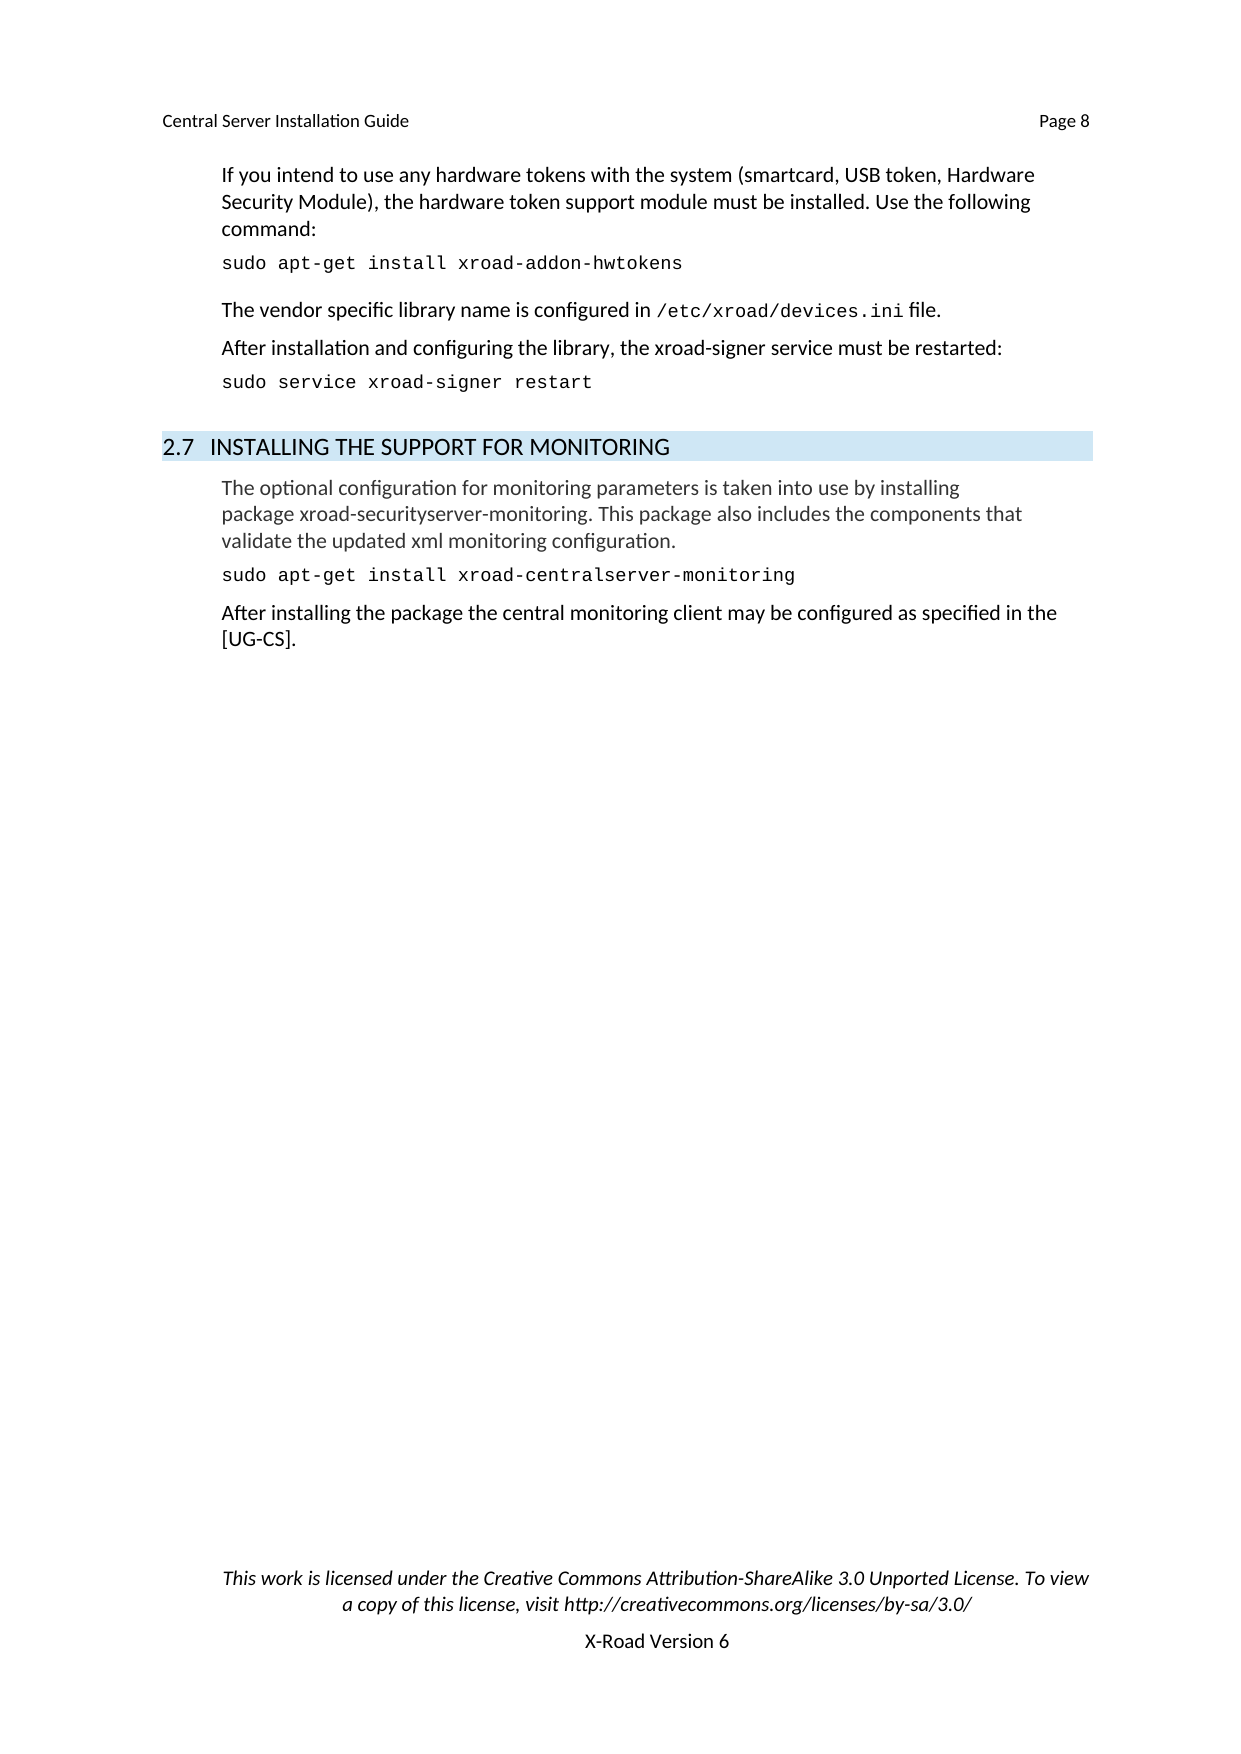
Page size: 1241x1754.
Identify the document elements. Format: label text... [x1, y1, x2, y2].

text sudo apt-get install xroad-addon-hwtokens [221, 253, 1093, 275]
subtitle Installing the Support for Monitoring [162, 431, 1093, 461]
text The vendor specific library name is configured in /etc/xroad/devices.ini file. [221, 296, 1093, 323]
text sudo service xroad-signer restart [221, 373, 1093, 394]
text After installing the package the central monitoring client may be configured as specified in the [UG-CS]. [221, 599, 1093, 652]
text The optional configuration for monitoring parameters is taken into use by installing package xroad-securityserver-monitoring. This package also includes the components that validate the updated xml monitoring configuration. [221, 474, 1093, 554]
text sudo apt-get install xroad-centralserver-monitoring [221, 566, 1093, 587]
text After installation and configuring the library, the xroad-signer service must be restarted: [221, 334, 1093, 361]
text If you intend to use any hardware tokens with the system (smartcard, USB token, Hardware Security Module), the hardware token support module must be installed. Use the following command: [221, 162, 1093, 242]
